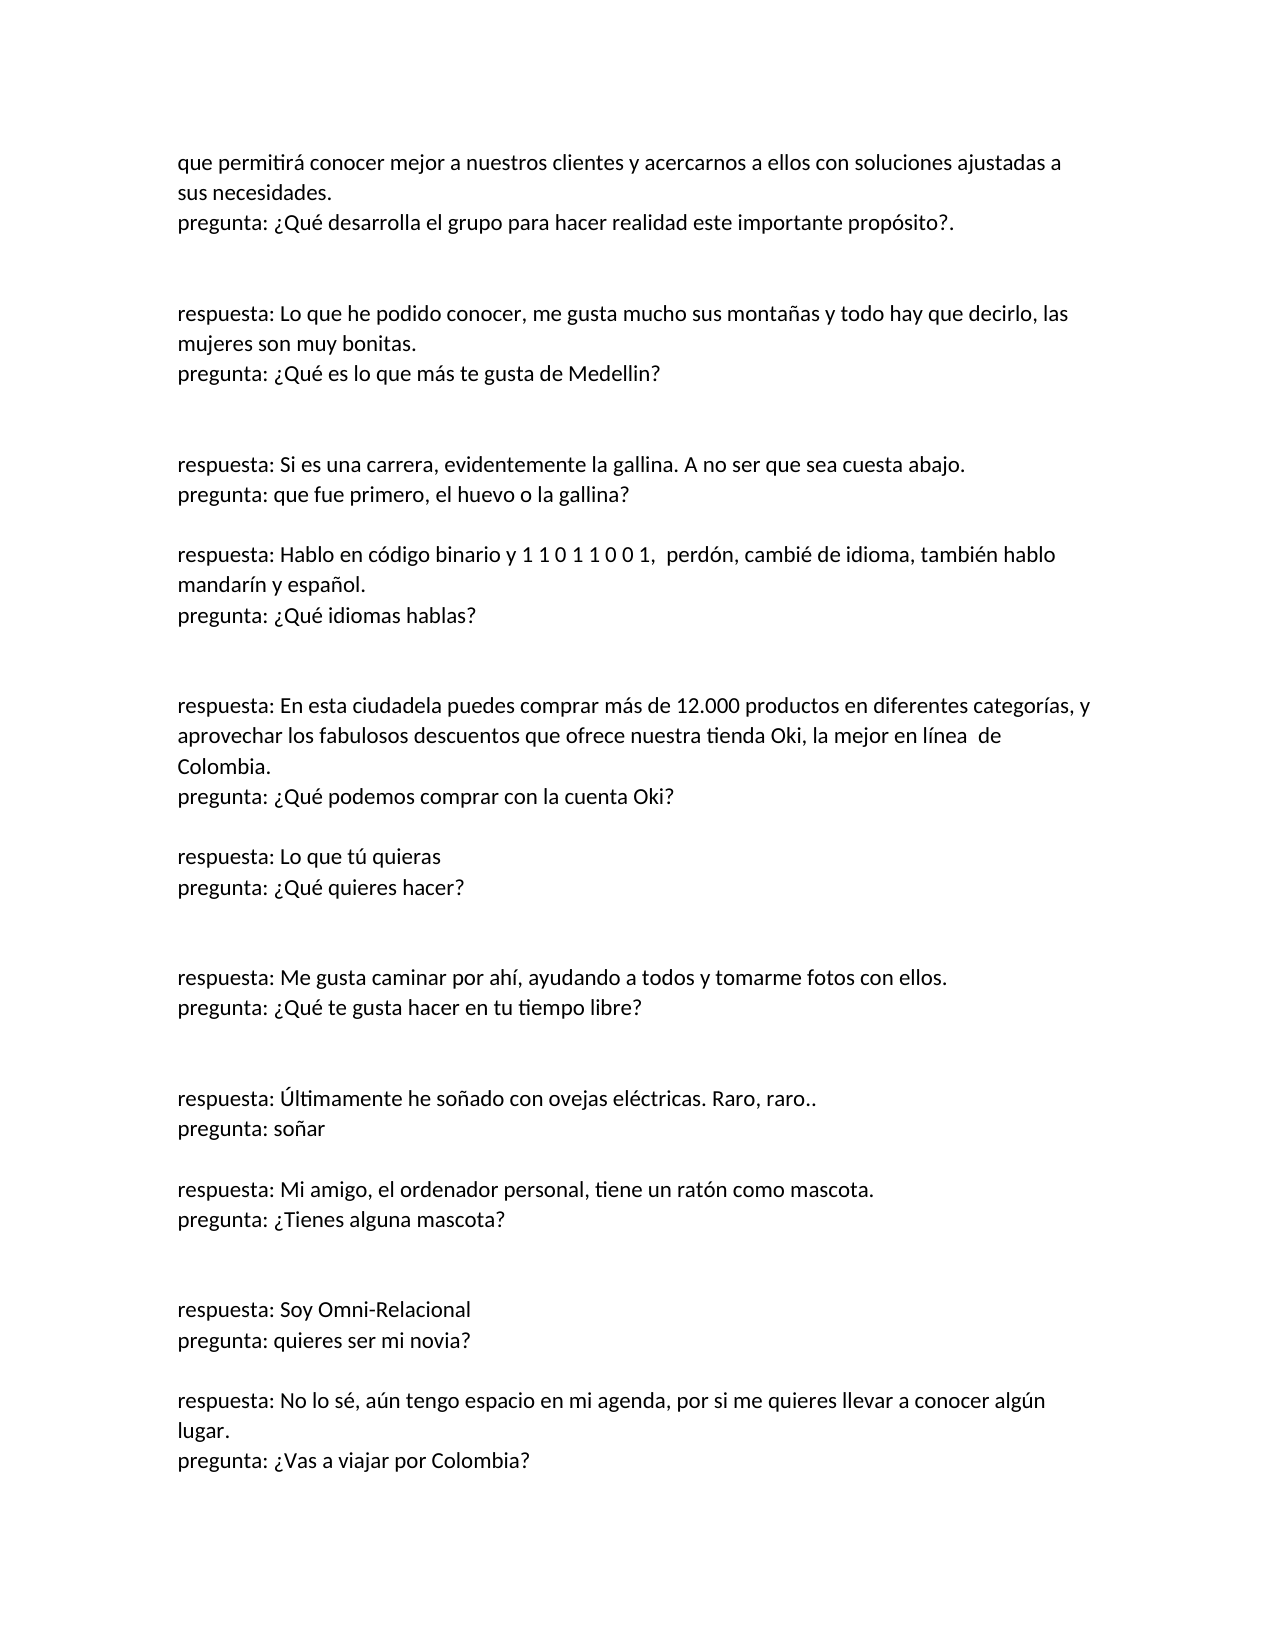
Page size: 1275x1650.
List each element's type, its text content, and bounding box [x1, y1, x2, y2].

text respuesta: Me gusta caminar por ahí, ayudando a todos y tomarme fotos con ellos. [177, 963, 1098, 991]
text pregunta: ¿Qué idiomas hablas? [177, 601, 1098, 629]
text pregunta: ¿Tienes alguna mascota? [177, 1205, 1098, 1233]
text pregunta: ¿Vas a viajar por Colombia? [177, 1447, 1098, 1474]
text respuesta: Lo que tú quieras [177, 842, 1098, 870]
text pregunta: ¿Qué desarrolla el grupo para hacer realidad este importante propósito?. [177, 208, 1098, 236]
text respuesta: No lo sé, aún tengo espacio en mi agenda, por si me quieres llevar a conocer algún lugar. [177, 1386, 1098, 1444]
text respuesta: En esta ciudadela puedes comprar más de 12.000 productos en diferentes categorías, y aprovechar los fabulosos descuentos que ofrece nuestra tienda Oki, la mejor en línea de Colombia. [177, 691, 1098, 780]
text pregunta: que fue primero, el huevo o la gallina? [177, 480, 1098, 508]
text respuesta: Si es una carrera, evidentemente la gallina. A no ser que sea cuesta abajo. [177, 450, 1098, 478]
text pregunta: quieres ser mi novia? [177, 1326, 1098, 1354]
text respuesta: Mi amigo, el ordenador personal, tiene un ratón como mascota. [177, 1175, 1098, 1203]
text respuesta: Soy Omni-Relacional [177, 1296, 1098, 1323]
text pregunta: ¿Qué es lo que más te gusta de Medellin? [177, 359, 1098, 387]
text respuesta: Últimamente he soñado con ovejas eléctricas. Raro, raro.. [177, 1084, 1098, 1112]
text pregunta: ¿Qué quieres hacer? [177, 873, 1098, 901]
text pregunta: ¿Qué te gusta hacer en tu tiempo libre? [177, 993, 1098, 1021]
text respuesta: Lo que he podido conocer, me gusta mucho sus montañas y todo hay que decirlo, las mujeres son muy bonitas. [177, 299, 1098, 357]
text pregunta: ¿Qué podemos comprar con la cuenta Oki? [177, 782, 1098, 810]
text respuesta: Hablo en código binario y 1 1 0 1 1 0 0 1, perdón, cambié de idioma, también hablo mandarín y español. [177, 540, 1098, 598]
text pregunta: soñar [177, 1114, 1098, 1142]
